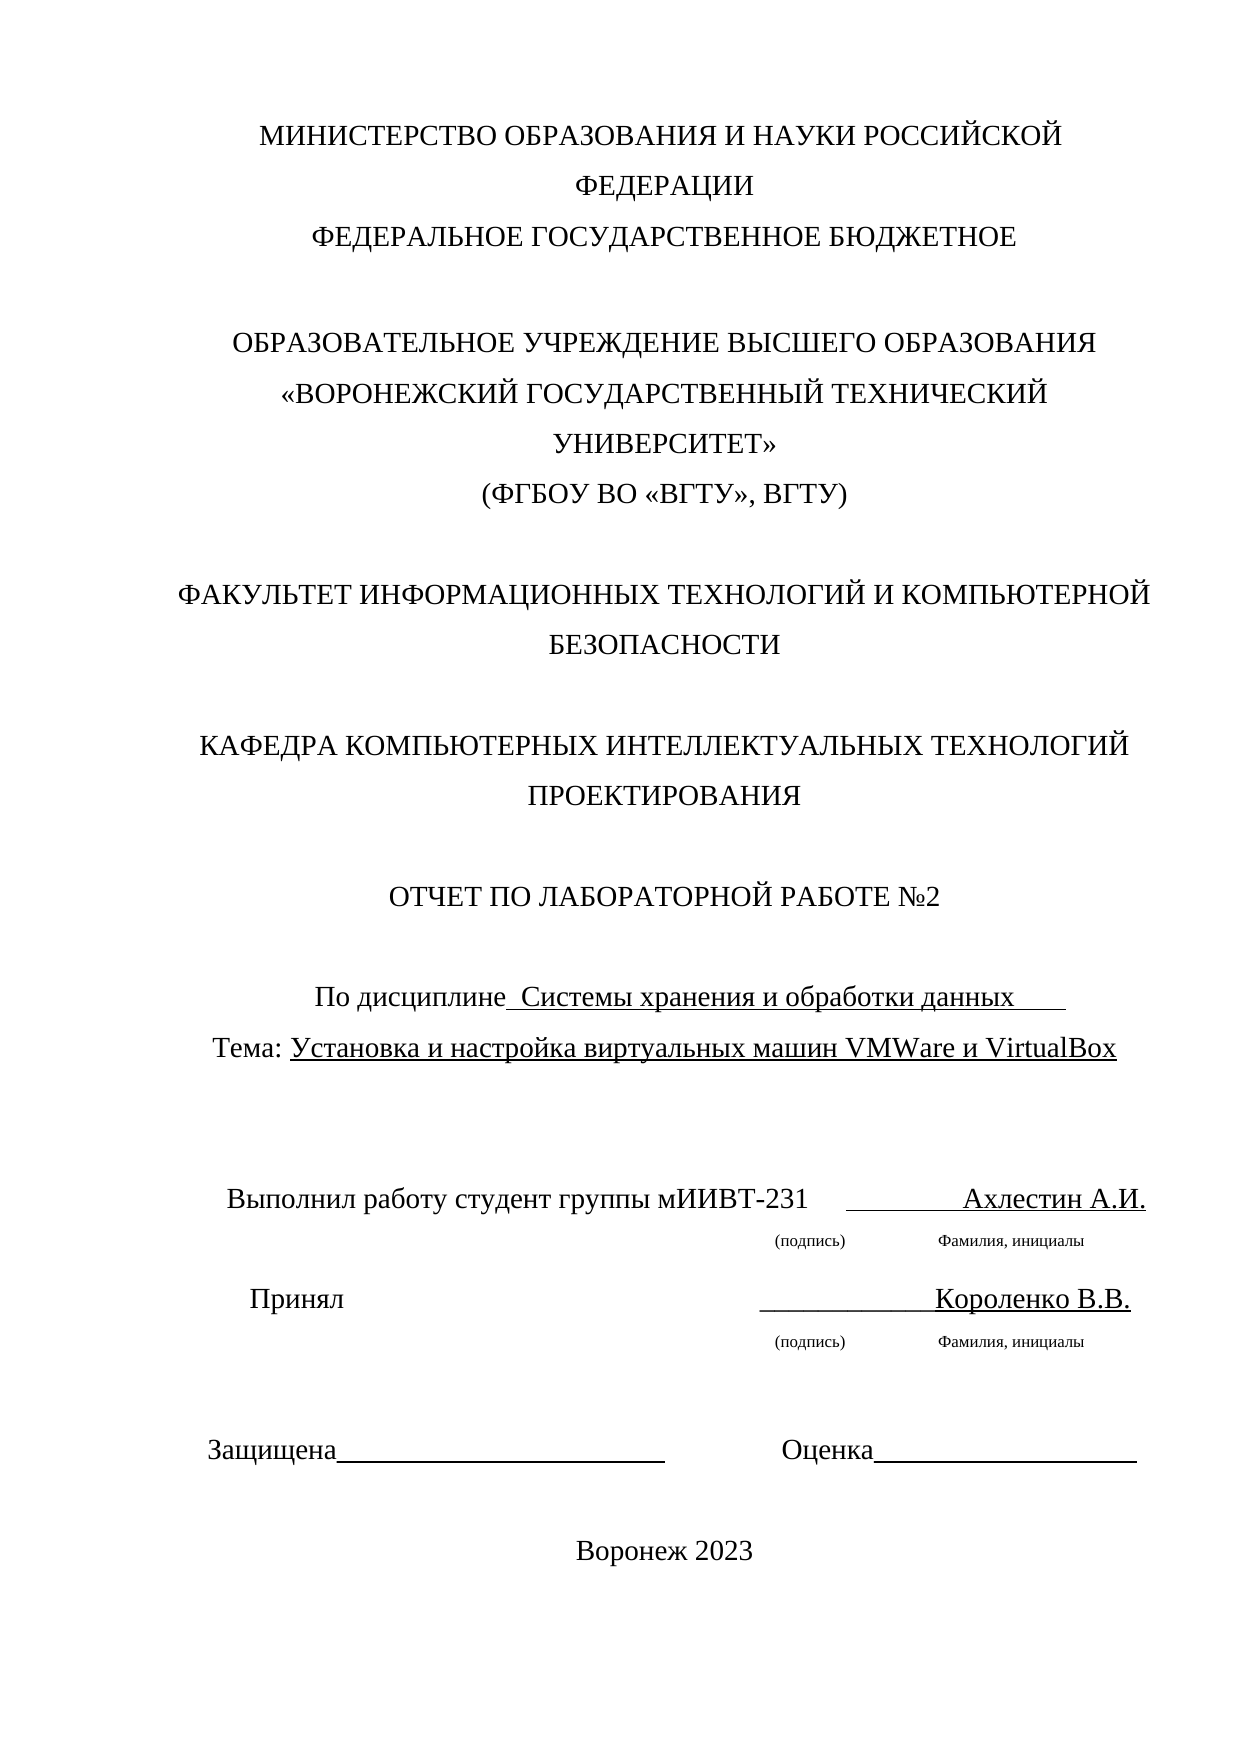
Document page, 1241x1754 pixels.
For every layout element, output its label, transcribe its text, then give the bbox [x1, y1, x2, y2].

text КАФЕДРА КОМПЬЮТЕРНЫХ ИНТЕЛЛЕКТУАЛЬНЫХ ТЕХНОЛОГИЙ ПРОЕКТИРОВАНИЯ [177, 678, 1152, 812]
text ОТЧЕТ ПО ЛАБОРАТОРНОЙ РАБОТЕ №2 По дисциплине Системы хранения и обработки данных [177, 829, 1152, 1013]
text МИНИСТЕРСТВО ОБРАЗОВАНИЯ И НАУКИ РОССИЙСКОЙ ФЕДЕРАЦИИ ФЕДЕРАЛЬНОЕ ГОСУДАРСТВЕННОЕ БЮДЖЕТНОЕ [177, 118, 1152, 252]
text Защищена____________________ Оценка__________________ [177, 1382, 1152, 1466]
text Воронеж 2023 [177, 1483, 1152, 1567]
text ФАКУЛЬТЕТ ИНФОРМАЦИОННЫХ ТЕХНОЛОГИЙ И КОМПЬЮТЕРНОЙ БЕЗОПАСНОСТИ [177, 527, 1152, 661]
text ОБРАЗОВАТЕЛЬНОЕ УЧРЕЖДЕНИЕ ВЫСШЕГО ОБРАЗОВАНИЯ «ВОРОНЕЖСКИЙ ГОСУДАРСТВЕННЫЙ ТЕХНИЧЕСКИЙ УНИВЕРСИТЕТ» (ФГБОУ ВО «ВГТУ», ВГТУ) [177, 269, 1152, 510]
text Выполнил работу студент группы мИИВТ-231 Ахлестин А.И. (подпись) Фамилия, инициалы [177, 1131, 1152, 1265]
text Тема: Установка и настройка виртуальных машин VMWare и VirtualBox [177, 1030, 1152, 1063]
text Принял ____________Короленко В.В. (подпись) Фамилия, инициалы [177, 1281, 1152, 1365]
